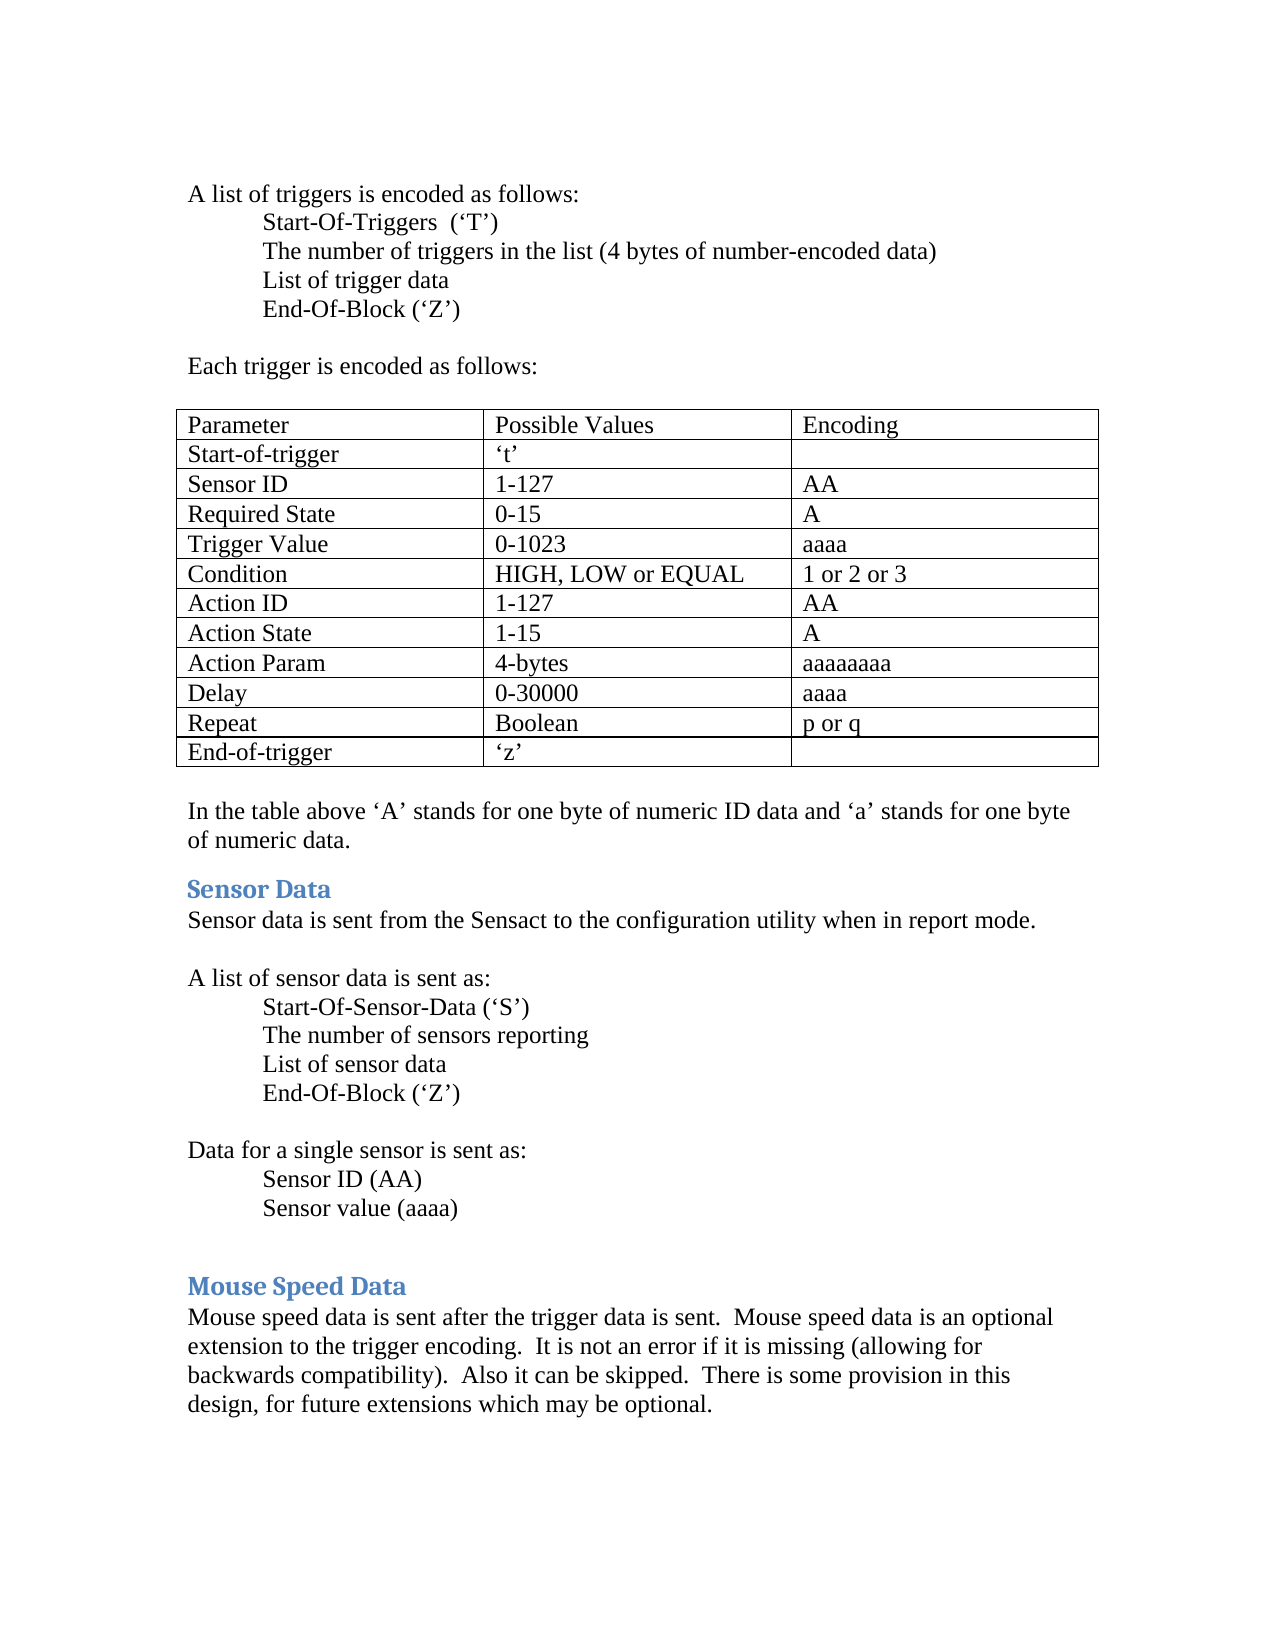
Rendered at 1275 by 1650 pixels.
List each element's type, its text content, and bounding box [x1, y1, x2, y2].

subtitle Sensor Data [187, 874, 1087, 906]
text Start-Of-Triggers (‘T’) [187, 207, 1087, 236]
table_cell Action Param [177, 648, 483, 677]
text List of sensor data [187, 1049, 1087, 1078]
table_cell 1 or 2 or 3 [792, 559, 1098, 587]
table_cell Trigger Value [177, 529, 483, 558]
text Each trigger is encoded as follows: [187, 351, 1087, 380]
table_cell Required State [177, 499, 483, 528]
table_cell [792, 440, 1098, 468]
table_cell 1-127 [484, 589, 791, 617]
text A list of triggers is encoded as follows: [187, 179, 1087, 207]
table_cell aaaa [792, 678, 1098, 707]
table_cell Start-of-trigger [177, 440, 483, 468]
text The number of triggers in the list (4 bytes of number-encoded data) [187, 236, 1087, 265]
table_cell Action ID [177, 589, 483, 617]
table_cell A [792, 618, 1098, 647]
table_cell A [792, 499, 1098, 528]
text Sensor ID (AA) [187, 1164, 1087, 1193]
table_cell HIGH, LOW or EQUAL [484, 559, 791, 587]
table_header Encoding [792, 410, 1098, 438]
text End-Of-Block (‘Z’) [187, 1078, 1087, 1107]
text A list of sensor data is sent as: [187, 963, 1087, 992]
table_cell p or q [792, 708, 1098, 736]
text In the table above ‘A’ stands for one byte of numeric ID data and ‘a’ stands for one byte of numeric data. [187, 796, 1087, 853]
table_cell AA [792, 589, 1098, 617]
text Sensor value (aaaa) [187, 1193, 1087, 1222]
text The number of sensors reporting [187, 1021, 1087, 1049]
text Mouse speed data is sent after the trigger data is sent. Mouse speed data is an optional extension to the trigger encoding. It is not an error if it is missing (allowing for backwards compatibility). Also it can be skipped. There is some provision in this design, for future extensions which may be optional. [187, 1302, 1087, 1417]
table_cell 1-127 [484, 469, 791, 498]
table_cell Repeat [177, 708, 483, 736]
text Start-Of-Sensor-Data (‘S’) [187, 992, 1087, 1021]
text Sensor data is sent from the Sensact to the configuration utility when in report mode. [187, 906, 1087, 934]
table_header Possible Values [484, 410, 791, 438]
table_cell End-of-trigger [177, 738, 483, 766]
table_cell ‘t’ [484, 440, 791, 468]
table_cell Delay [177, 678, 483, 707]
table_cell Sensor ID [177, 469, 483, 498]
table_cell AA [792, 469, 1098, 498]
table_cell Action State [177, 618, 483, 647]
text List of trigger data [187, 265, 1087, 294]
table_cell 0-30000 [484, 678, 791, 707]
table_header Parameter [177, 410, 483, 438]
table_cell ‘z’ [484, 738, 791, 766]
table_cell Boolean [484, 708, 791, 736]
table_cell 1-15 [484, 618, 791, 647]
table_cell 4-bytes [484, 648, 791, 677]
table_cell aaaa [792, 529, 1098, 558]
table_cell Condition [177, 559, 483, 587]
text Data for a single sensor is sent as: [187, 1136, 1087, 1164]
text End-Of-Block (‘Z’) [187, 294, 1087, 322]
table_cell 0-1023 [484, 529, 791, 558]
subtitle Mouse Speed Data [187, 1271, 1087, 1302]
table_cell 0-15 [484, 499, 791, 528]
table_cell aaaaaaaa [792, 648, 1098, 677]
table_cell [792, 738, 1098, 766]
